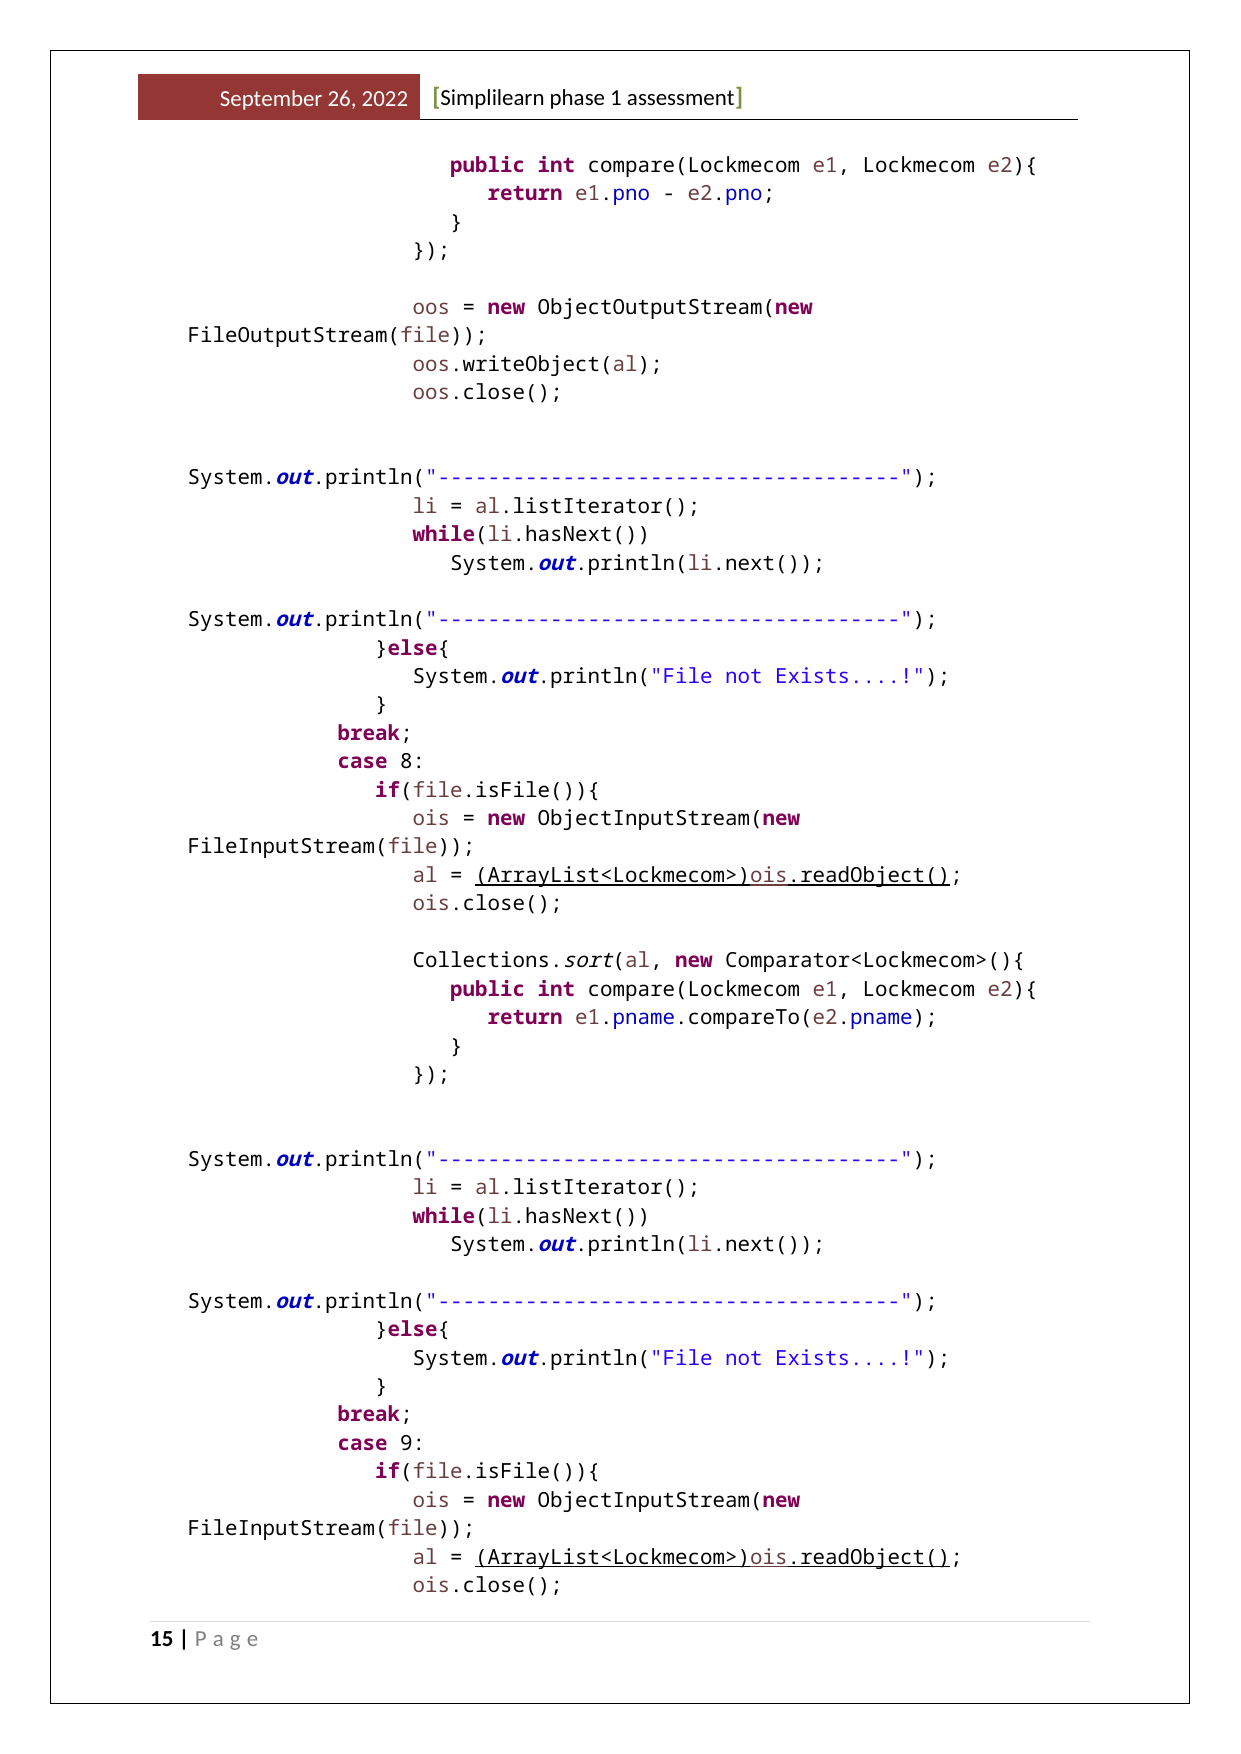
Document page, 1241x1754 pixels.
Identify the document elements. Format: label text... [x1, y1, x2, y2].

text li = al.listIterator(); [187, 491, 1090, 519]
text if(file.isFile()){ [187, 775, 1090, 803]
text if(file.isFile()){ [187, 1456, 1090, 1485]
text ois.close(); [187, 888, 1090, 917]
text break; [187, 1399, 1090, 1428]
text } [187, 1031, 1090, 1059]
text }); [187, 235, 1090, 264]
text oos.writeObject(al); [187, 349, 1090, 377]
text ois.close(); [187, 1570, 1090, 1599]
text Collections.sort(al, new Comparator<Lockmecom>(){ [187, 945, 1090, 974]
text public int compare(Lockmecom e1, Lockmecom e2){ [187, 974, 1090, 1002]
text System.out.println(li.next()); [187, 1229, 1090, 1258]
text al = (ArrayList<Lockmecom>)ois.readObject(); [187, 1542, 1090, 1570]
text li = al.listIterator(); [187, 1172, 1090, 1201]
text al = (ArrayList<Lockmecom>)ois.readObject(); [187, 860, 1090, 888]
text System.out.println("-------------------------------------"); [187, 434, 1090, 491]
text System.out.println("-------------------------------------"); [187, 576, 1090, 633]
text return e1.pname.compareTo(e2.pname); [187, 1002, 1090, 1031]
text } [187, 689, 1090, 718]
text System.out.println("File not Exists....!"); [187, 1343, 1090, 1371]
text break; [187, 718, 1090, 746]
text public int compare(Lockmecom e1, Lockmecom e2){ [187, 150, 1090, 178]
text case 8: [187, 746, 1090, 775]
text }else{ [187, 633, 1090, 661]
text }else{ [187, 1314, 1090, 1343]
text } [187, 1371, 1090, 1399]
text }); [187, 1059, 1090, 1088]
text } [187, 207, 1090, 235]
text System.out.println("File not Exists....!"); [187, 661, 1090, 689]
text ois = new ObjectInputStream(new FileInputStream(file)); [187, 803, 1090, 860]
text while(li.hasNext()) [187, 519, 1090, 548]
text System.out.println(li.next()); [187, 548, 1090, 576]
text System.out.println("-------------------------------------"); [187, 1258, 1090, 1314]
text return e1.pno - e2.pno; [187, 178, 1090, 207]
text case 9: [187, 1428, 1090, 1456]
text oos = new ObjectOutputStream(new FileOutputStream(file)); [187, 292, 1090, 349]
text System.out.println("-------------------------------------"); [187, 1116, 1090, 1172]
text while(li.hasNext()) [187, 1201, 1090, 1229]
text ois = new ObjectInputStream(new FileInputStream(file)); [187, 1485, 1090, 1542]
text oos.close(); [187, 377, 1090, 406]
